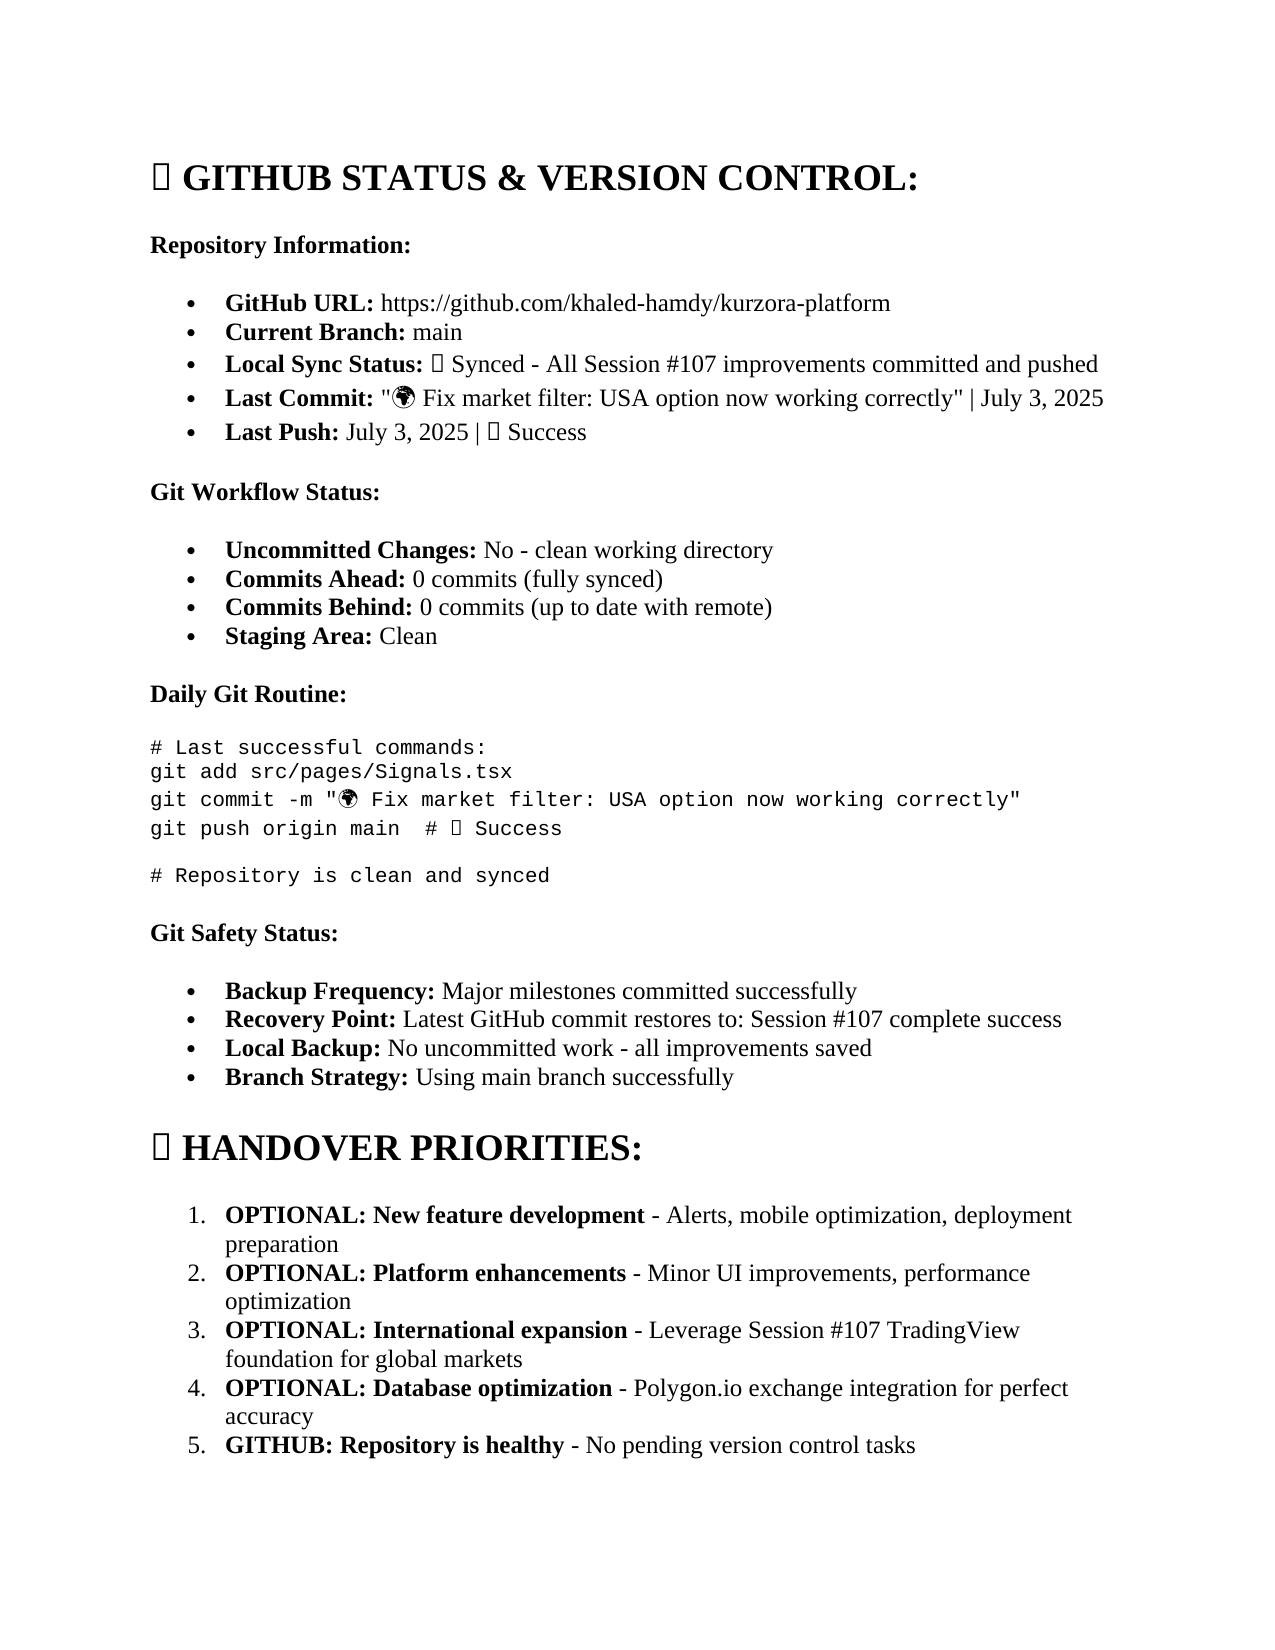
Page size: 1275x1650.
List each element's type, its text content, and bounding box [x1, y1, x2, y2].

list Last Push: July 3, 2025 | ✅ Success [187, 414, 1125, 448]
list GITHUB: Repository is healthy - No pending version control tasks [187, 1430, 1125, 1459]
text 🐙 GITHUB STATUS & VERSION CONTROL: [150, 150, 1125, 201]
list OPTIONAL: Platform enhancements - Minor UI improvements, performance optimization [187, 1258, 1125, 1315]
list OPTIONAL: New feature development - Alerts, mobile optimization, deployment preparation [187, 1200, 1125, 1258]
list Local Backup: No uncommitted work - all improvements saved [187, 1033, 1125, 1062]
text Git Workflow Status: [150, 477, 1125, 506]
text # Repository is clean and synced [150, 865, 1125, 889]
text Repository Information: [150, 230, 1125, 259]
list Recovery Point: Latest GitHub commit restores to: Session #107 complete success [187, 1004, 1125, 1033]
list Local Sync Status: ✅ Synced - All Session #107 improvements committed and pushed [187, 346, 1125, 380]
list Branch Strategy: Using main branch successfully [187, 1062, 1125, 1091]
text git commit -m "🌍 Fix market filter: USA option now working correctly" [150, 784, 1125, 813]
list Commits Behind: 0 commits (up to date with remote) [187, 592, 1125, 621]
list Uncommitted Changes: No - clean working directory [187, 535, 1125, 564]
list Last Commit: "🌍 Fix market filter: USA option now working correctly" | July 3, 2025 [187, 380, 1125, 414]
list Staging Area: Clean [187, 621, 1125, 650]
list OPTIONAL: Database optimization - Polygon.io exchange integration for perfect accuracy [187, 1373, 1125, 1430]
text Daily Git Routine: [150, 679, 1125, 708]
text git add src/pages/Signals.tsx [150, 761, 1125, 784]
text Git Safety Status: [150, 918, 1125, 947]
list Current Branch: main [187, 317, 1125, 346]
list GitHub URL: https://github.com/khaled-hamdy/kurzora-platform [187, 288, 1125, 317]
text 🎯 HANDOVER PRIORITIES: [150, 1120, 1125, 1171]
text # Last successful commands: [150, 737, 1125, 761]
list Commits Ahead: 0 commits (fully synced) [187, 564, 1125, 592]
text git push origin main # ✅ Success [150, 813, 1125, 841]
list Backup Frequency: Major milestones committed successfully [187, 976, 1125, 1004]
list OPTIONAL: International expansion - Leverage Session #107 TradingView foundation for global markets [187, 1315, 1125, 1373]
